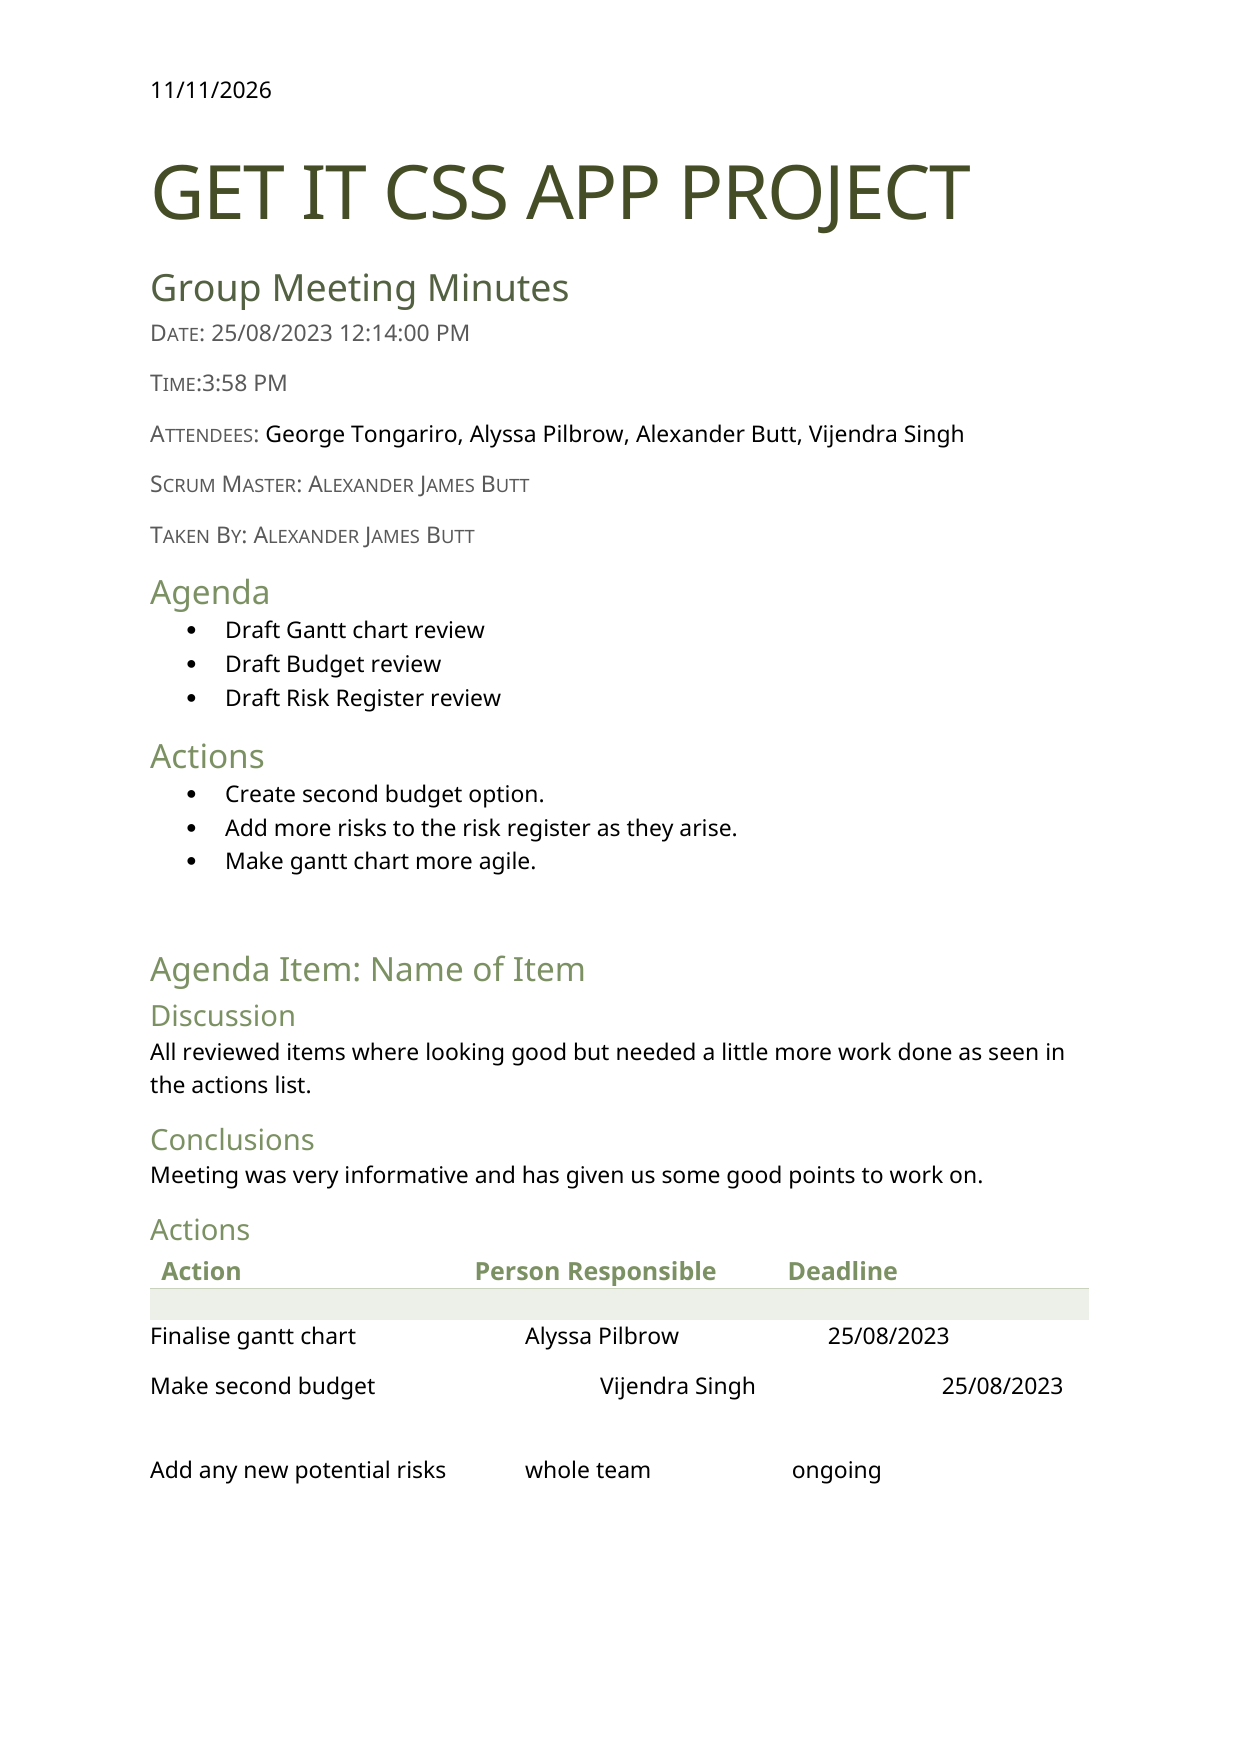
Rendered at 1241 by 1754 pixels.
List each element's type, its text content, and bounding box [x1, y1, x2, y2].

subtitle Agenda Item: Name of Item [150, 946, 1090, 992]
list Create second budget option. [187, 778, 1090, 809]
text Attendees: George Tongariro, Alyssa Pilbrow, Alexander Butt, Vijendra Singh [150, 418, 1090, 449]
subtitle Actions [150, 732, 1090, 778]
subtitle Discussion [150, 996, 1090, 1035]
subtitle Conclusions [150, 1119, 1090, 1159]
table_header Deadline [776, 1249, 1089, 1288]
text All reviewed items where looking good but needed a little more work done as seen in the actions list. [150, 1035, 1090, 1100]
table_cell [463, 1289, 776, 1320]
table_cell [150, 1289, 463, 1320]
text Taken By: Alexander James Butt [150, 519, 1090, 550]
subtitle Agenda [150, 569, 1090, 614]
text Meeting was very informative and has given us some good points to work on. [150, 1159, 1090, 1191]
text Add any new potential risks whole team ongoing [150, 1454, 1090, 1486]
list Draft Budget review [187, 648, 1090, 679]
table_header Action [150, 1249, 463, 1288]
list Draft Risk Register review [187, 682, 1090, 713]
list Add more risks to the risk register as they arise. [187, 812, 1090, 843]
title Get IT CSS App Project [150, 150, 1090, 237]
list Draft Gantt chart review [187, 614, 1090, 646]
text Finalise gantt chart Alyssa Pilbrow 25/08/2023 [150, 1320, 1090, 1351]
text Make second budget Vijendra Singh 25/08/2023 [150, 1370, 1090, 1435]
table_cell [776, 1289, 1089, 1320]
text Time:8:09 PM [150, 367, 1090, 399]
subtitle Actions [150, 1210, 1090, 1249]
subtitle Group Meeting Minutes [150, 262, 1090, 313]
table_header Person Responsible [463, 1249, 776, 1288]
text Scrum Master: Alexander James Butt [150, 468, 1090, 499]
list Make gantt chart more agile. [187, 845, 1090, 877]
text Date: 25/08/2023 12:14:00 PM [150, 317, 1090, 348]
